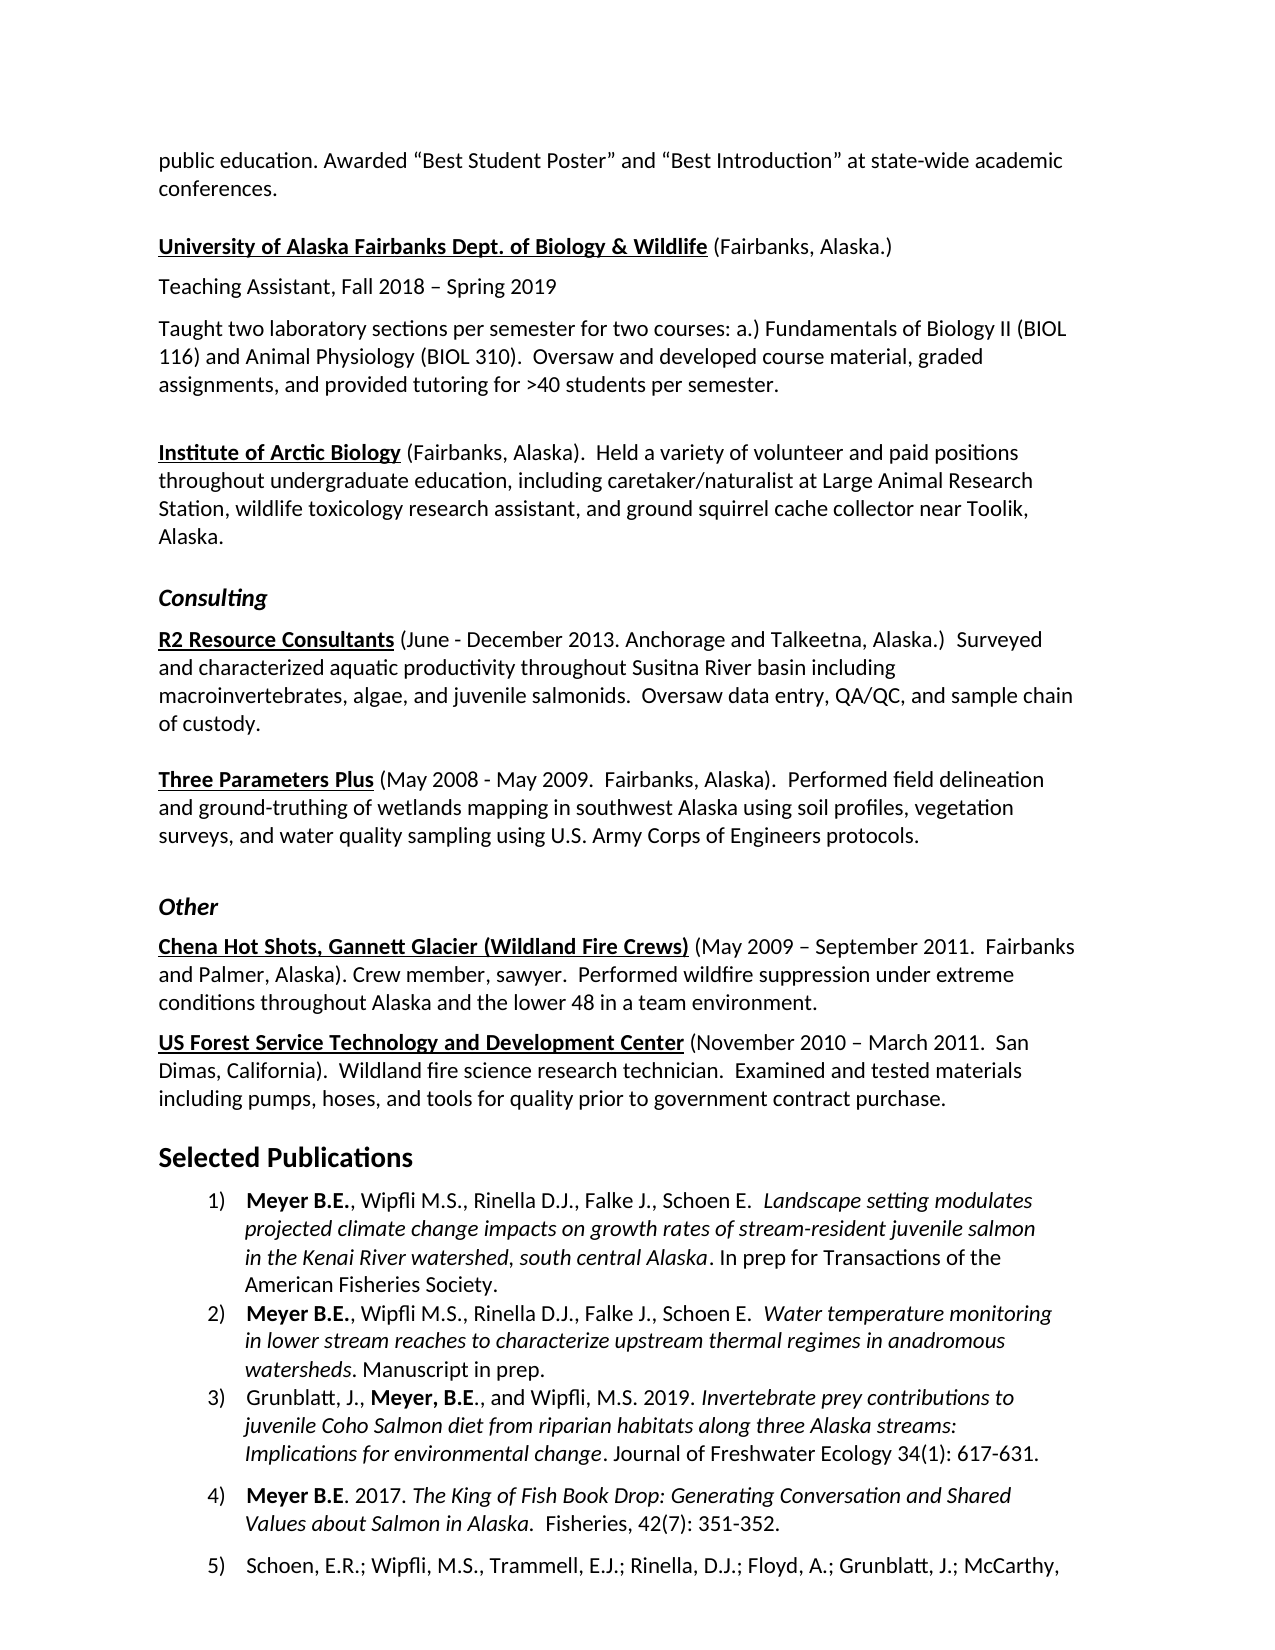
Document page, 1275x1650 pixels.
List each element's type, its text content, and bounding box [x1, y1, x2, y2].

text US Forest Service Technology and Development Center (November 2010 – March 2011. San Dimas, California). Wildland fire science research technician. Examined and tested materials including pumps, hoses, and tools for quality prior to government contract purchase. [158, 1028, 1035, 1112]
text University of Alaska Fairbanks Dept. of Biology & Wildlife (Fairbanks, Alaska.) Teaching Assistant, Fall 2018 – Spring 2019 [158, 232, 897, 300]
text 2) Meyer B.E., Wipfli M.S., Rinella D.J., Falke J., Schoen E. Water temperature monitoring in lower stream reaches to characterize upstream thermal regimes in anadromous watersheds. Manuscript in prep. [207, 1299, 1071, 1383]
text Consulting [158, 582, 1100, 613]
text Selected Publications [158, 1139, 1100, 1175]
text 4) Meyer B.E. 2017. The King of Fish Book Drop: Generating Conversation and Shared Values about Salmon in Alaska. Fisheries, 42(7): 351-352. [207, 1481, 1076, 1537]
text Taught two laboratory sections per semester for two courses: a.) Fundamentals of Biology II (BIOL 116) and Animal Physiology (BIOL 310). Oversaw and developed course material, graded assignments, and provided tutoring for >40 students per semester. [158, 314, 1071, 398]
text R2 Resource Consultants (June - December 2013. Anchorage and Talkeetna, Alaska.) Surveyed and characterized aquatic productivity throughout Susitna River basin including macroinvertebrates, algae, and juvenile salmonids. Oversaw data entry, QA/QC, and sample chain of custody. [158, 625, 1076, 737]
text Chena Hot Shots, Gannett Glacier (Wildland Fire Crews) (May 2009 – September 2011. Fairbanks and Palmer, Alaska). Crew member, sawyer. Performed wildfire suppression under extreme conditions throughout Alaska and the lower 48 in a team environment. [158, 932, 1081, 1016]
text 5) Schoen, E.R.; Wipfli, M.S., Trammell, E.J.; Rinella, D.J.; Floyd, A.; Grunblatt, J.; McCarthy, [207, 1552, 1100, 1579]
text 3) Grunblatt, J., Meyer, B.E., and Wipfli, M.S. 2019. Invertebrate prey contributions to juvenile Coho Salmon diet from riparian habitats along three Alaska streams: Implications for environmental change. Journal of Freshwater Ecology 34(1): 617-631. [207, 1383, 1074, 1467]
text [158, 146, 1086, 202]
text Institute of Arctic Biology (Fairbanks, Alaska). Held a variety of volunteer and paid positions throughout undergraduate education, including caretaker/naturalist at Large Animal Research Station, wildlife toxicology research assistant, and ground squirrel cache collector near Toolik, Alaska. [158, 438, 1046, 550]
text Other [158, 898, 1100, 919]
text Three Parameters Plus (May 2008 - May 2009. Fairbanks, Alaska). Performed field delineation and ground-truthing of wetlands mapping in southwest Alaska using soil profiles, vegetation surveys, and water quality sampling using U.S. Army Corps of Engineers protocols. [158, 766, 1076, 849]
text 1) Meyer B.E., Wipfli M.S., Rinella D.J., Falke J., Schoen E. Landscape setting modulates projected climate change impacts on growth rates of stream-resident juvenile salmon in the Kenai River watershed, south central Alaska. In prep for Transactions of the American Fisheries Society. [207, 1187, 1057, 1299]
